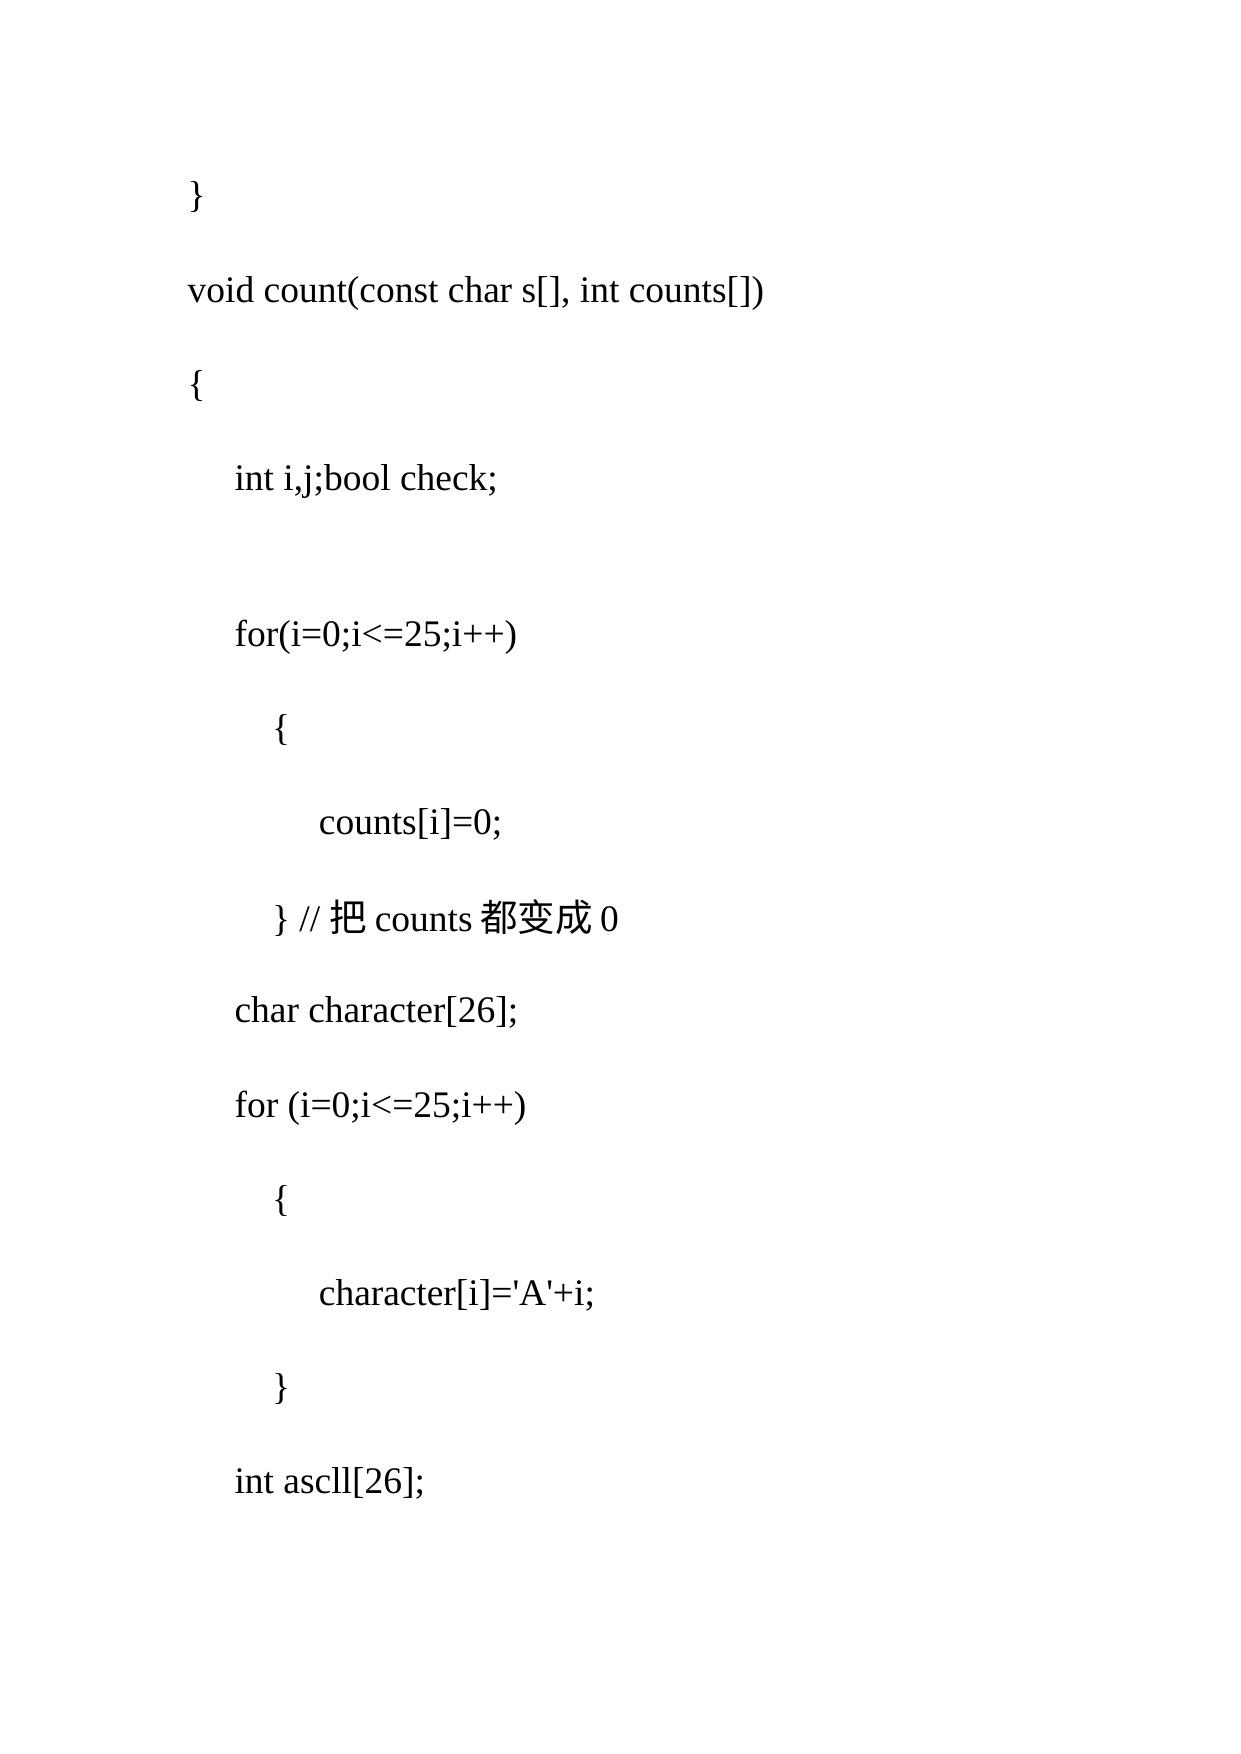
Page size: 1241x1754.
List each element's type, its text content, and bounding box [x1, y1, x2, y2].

text for (i=0;i<=25;i++) [187, 1071, 1053, 1136]
text for(i=0;i<=25;i++) [187, 600, 1053, 665]
text character[i]='A'+i; [187, 1259, 1053, 1324]
text { [187, 694, 1053, 759]
text void count(const char s[], int counts[]) [187, 256, 1053, 321]
text counts[i]=0; [187, 789, 1053, 854]
text } [187, 162, 1053, 227]
text int ascll[26]; [187, 1448, 1053, 1513]
text int i,j;bool check; [187, 444, 1053, 509]
text } [187, 1354, 1053, 1419]
text { [187, 350, 1053, 415]
text char character[26]; [187, 977, 1053, 1042]
text } // 把counts都变成0 [187, 883, 1053, 948]
text { [187, 1165, 1053, 1230]
